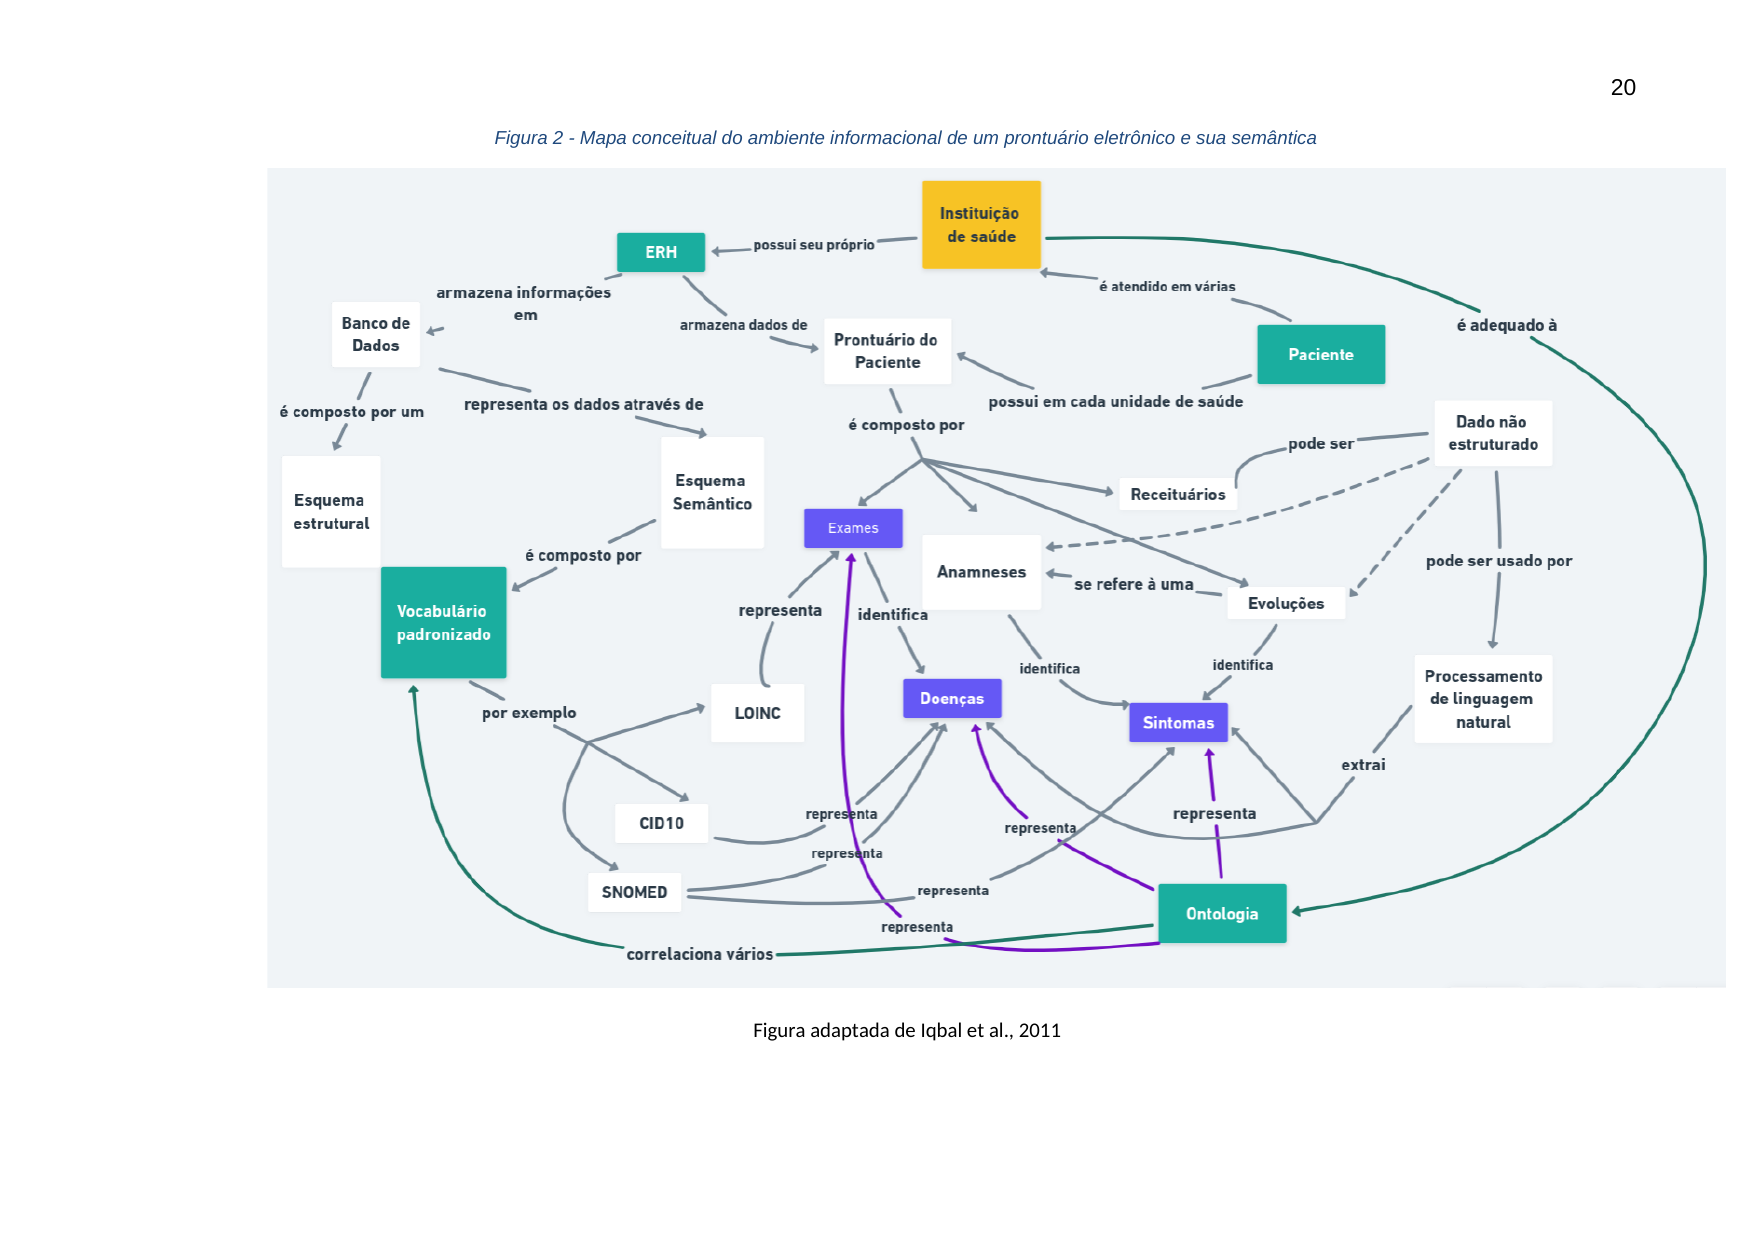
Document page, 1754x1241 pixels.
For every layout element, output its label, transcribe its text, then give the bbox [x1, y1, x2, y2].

picture [267, 168, 1726, 988]
text Figura adaptada de Iqbal et al., 2011 [194, 1017, 1547, 1043]
